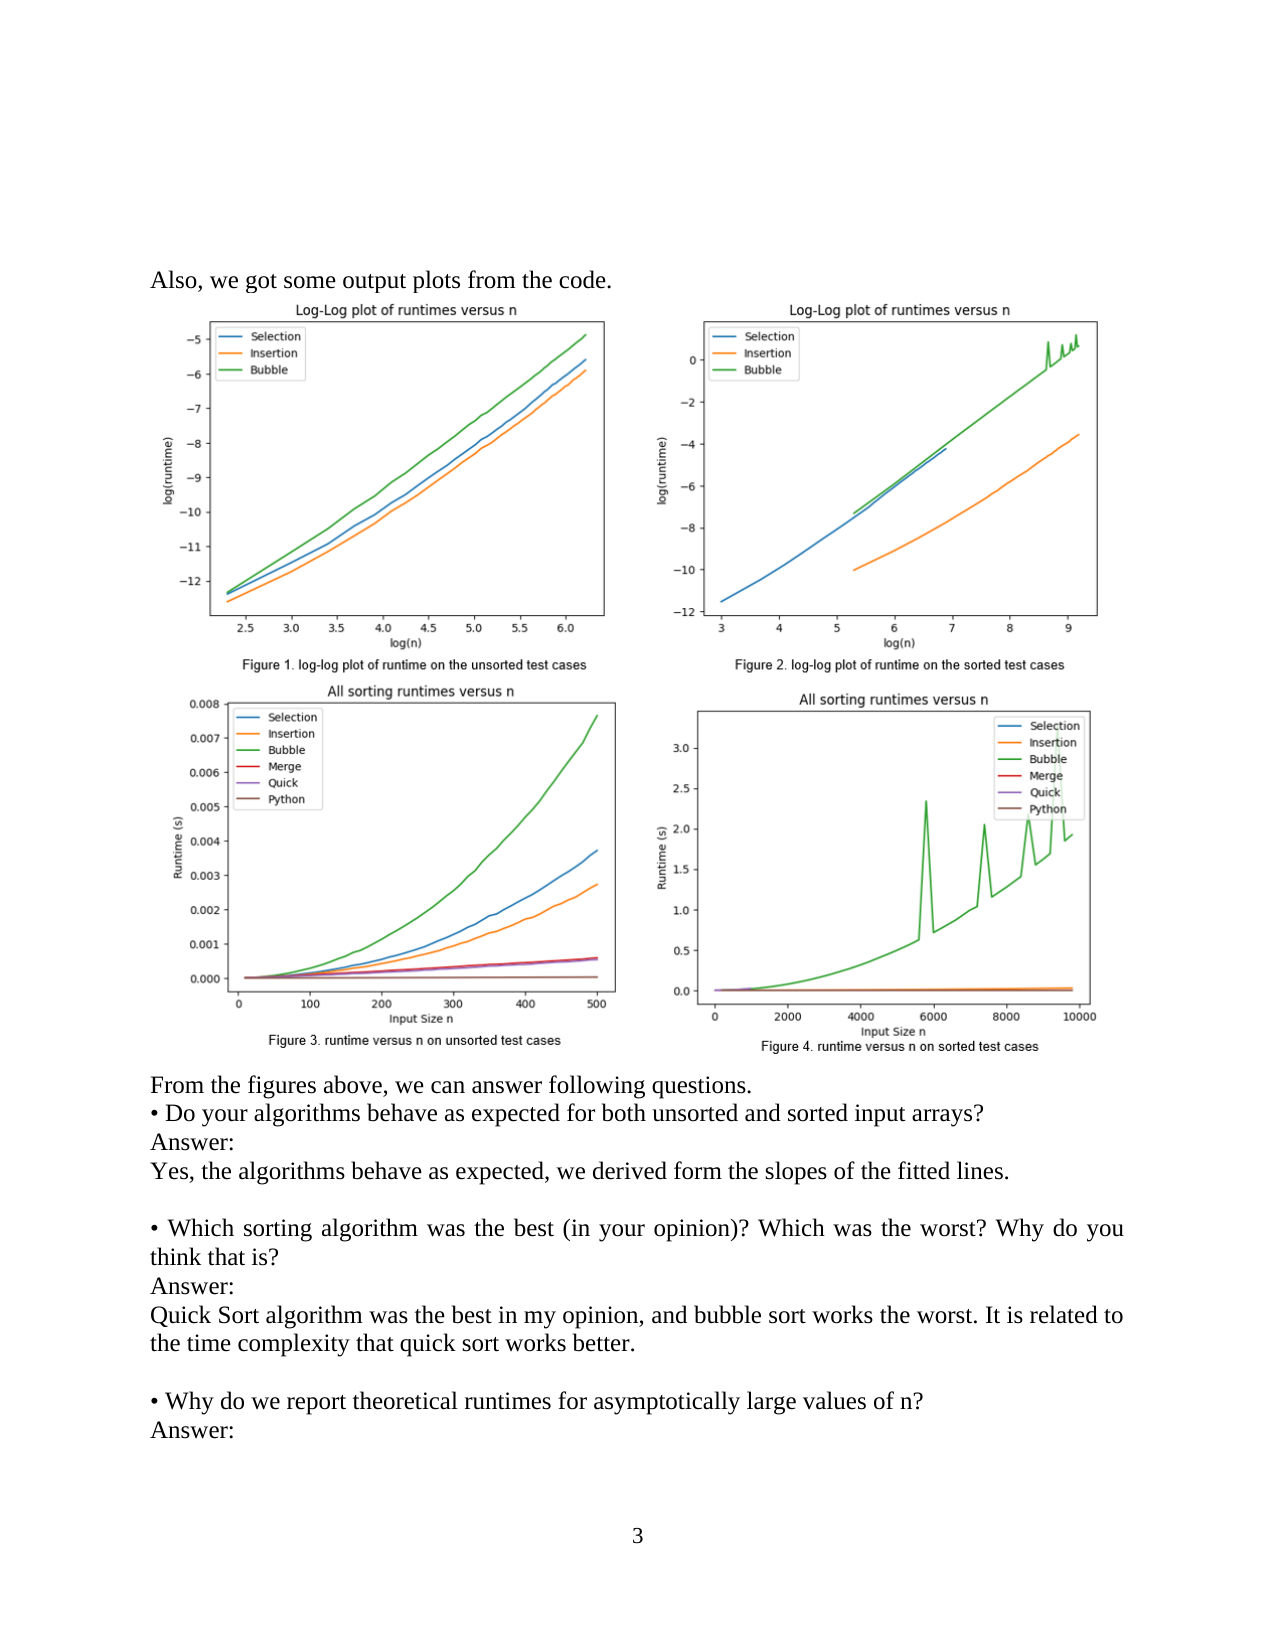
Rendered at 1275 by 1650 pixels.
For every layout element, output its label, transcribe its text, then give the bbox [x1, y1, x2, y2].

text • Do your algorithms behave as expected for both unsorted and sorted input arrays? [150, 1098, 1125, 1127]
text • Which sorting algorithm was the best (in your opinion)? Which was the worst? Why do you think that is? [150, 1213, 1125, 1271]
text Answer: [150, 1127, 1125, 1156]
text Answer: [150, 1415, 1125, 1443]
text • Why do we report theoretical runtimes for asymptotically large values of n? [150, 1386, 1125, 1415]
text Answer: [150, 1271, 1125, 1300]
text From the figures above, we can answer following questions. [150, 1070, 1125, 1098]
picture [150, 293, 1125, 1070]
text Yes, the algorithms behave as expected, we derived form the slopes of the fitted lines. [150, 1156, 1125, 1185]
text Also, we got some output plots from the code. [150, 265, 1125, 293]
text Quick Sort algorithm was the best in my opinion, and bubble sort works the worst. It is related to the time complexity that quick sort works better. [150, 1300, 1125, 1357]
